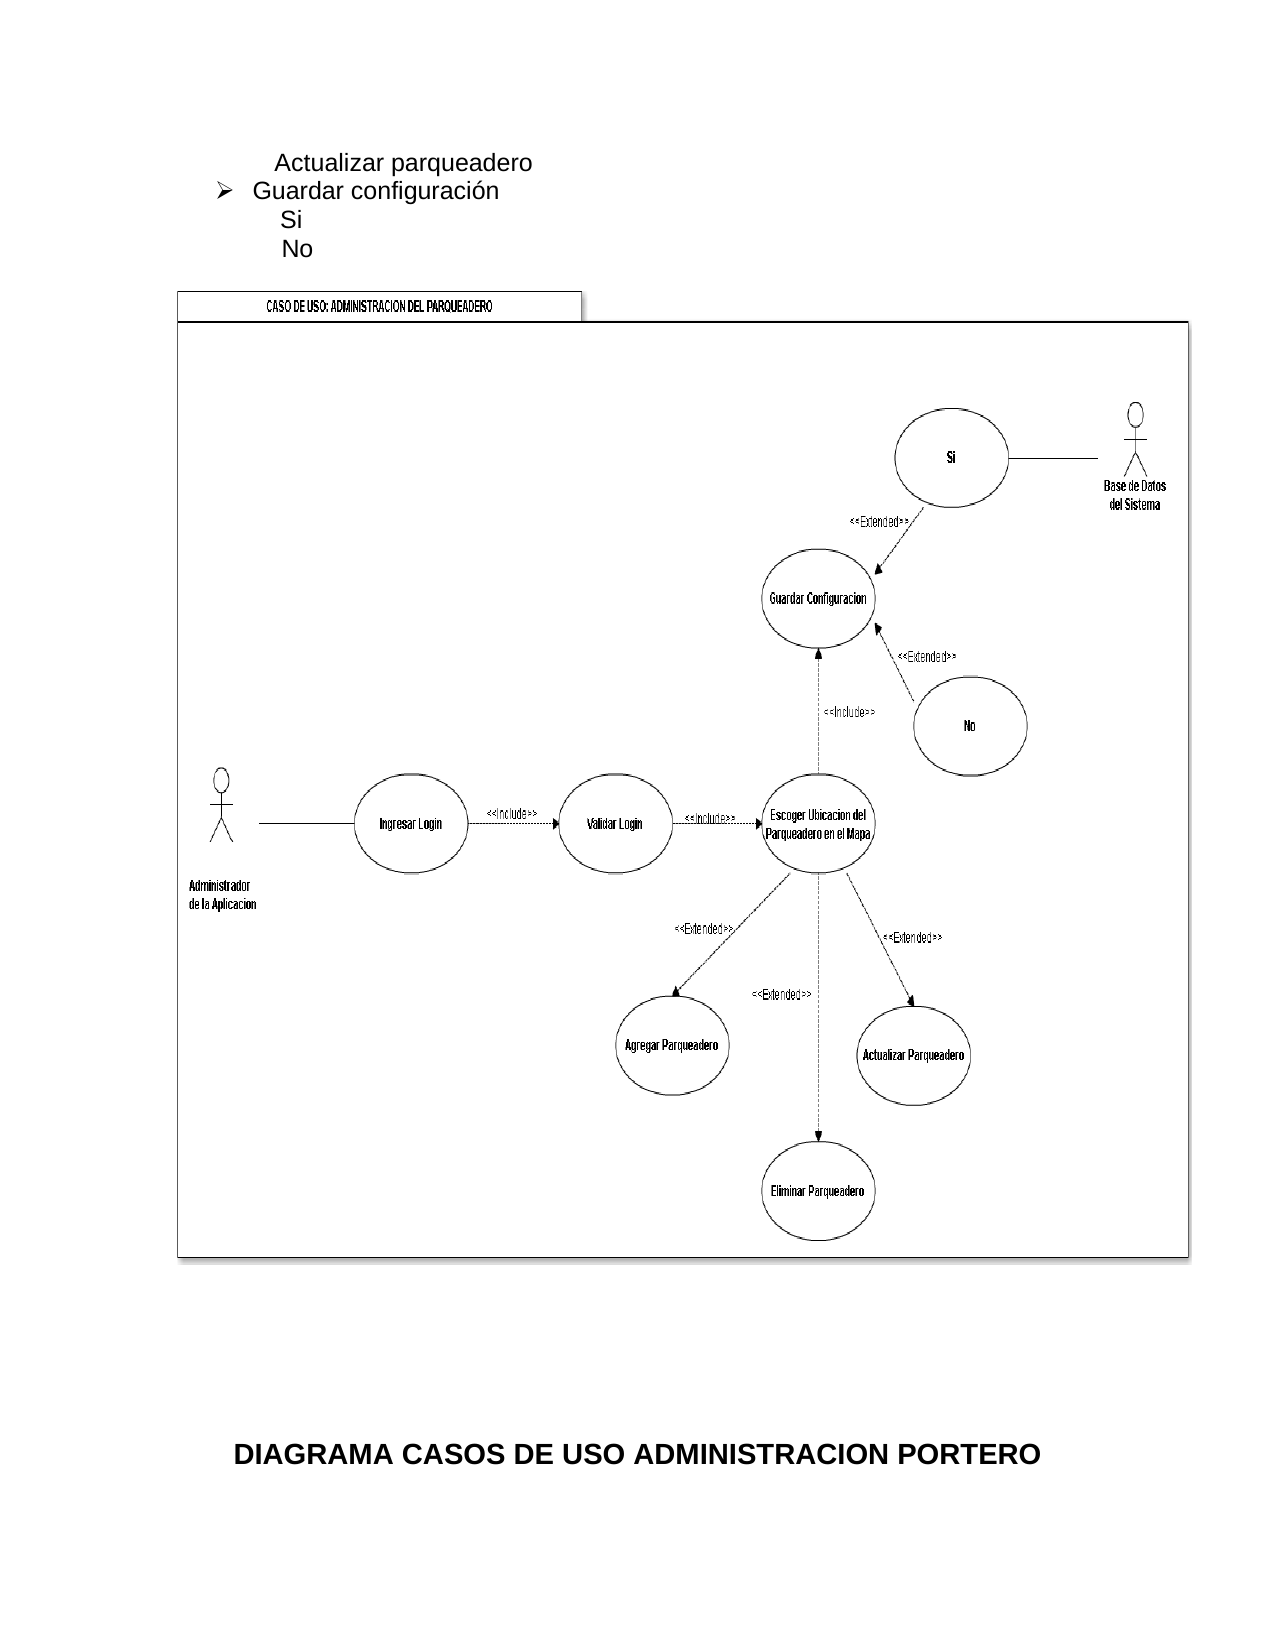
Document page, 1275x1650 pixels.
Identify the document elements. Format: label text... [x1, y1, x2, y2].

list Guardar configuración [215, 176, 1098, 205]
text Actualizar parqueadero [177, 148, 1098, 176]
text Si [252, 205, 1098, 234]
text No [177, 234, 1098, 263]
text DIAGRAMA CASOS DE USO ADMINISTRACION PORTERO [177, 1437, 1098, 1471]
picture [177, 291, 1192, 1265]
